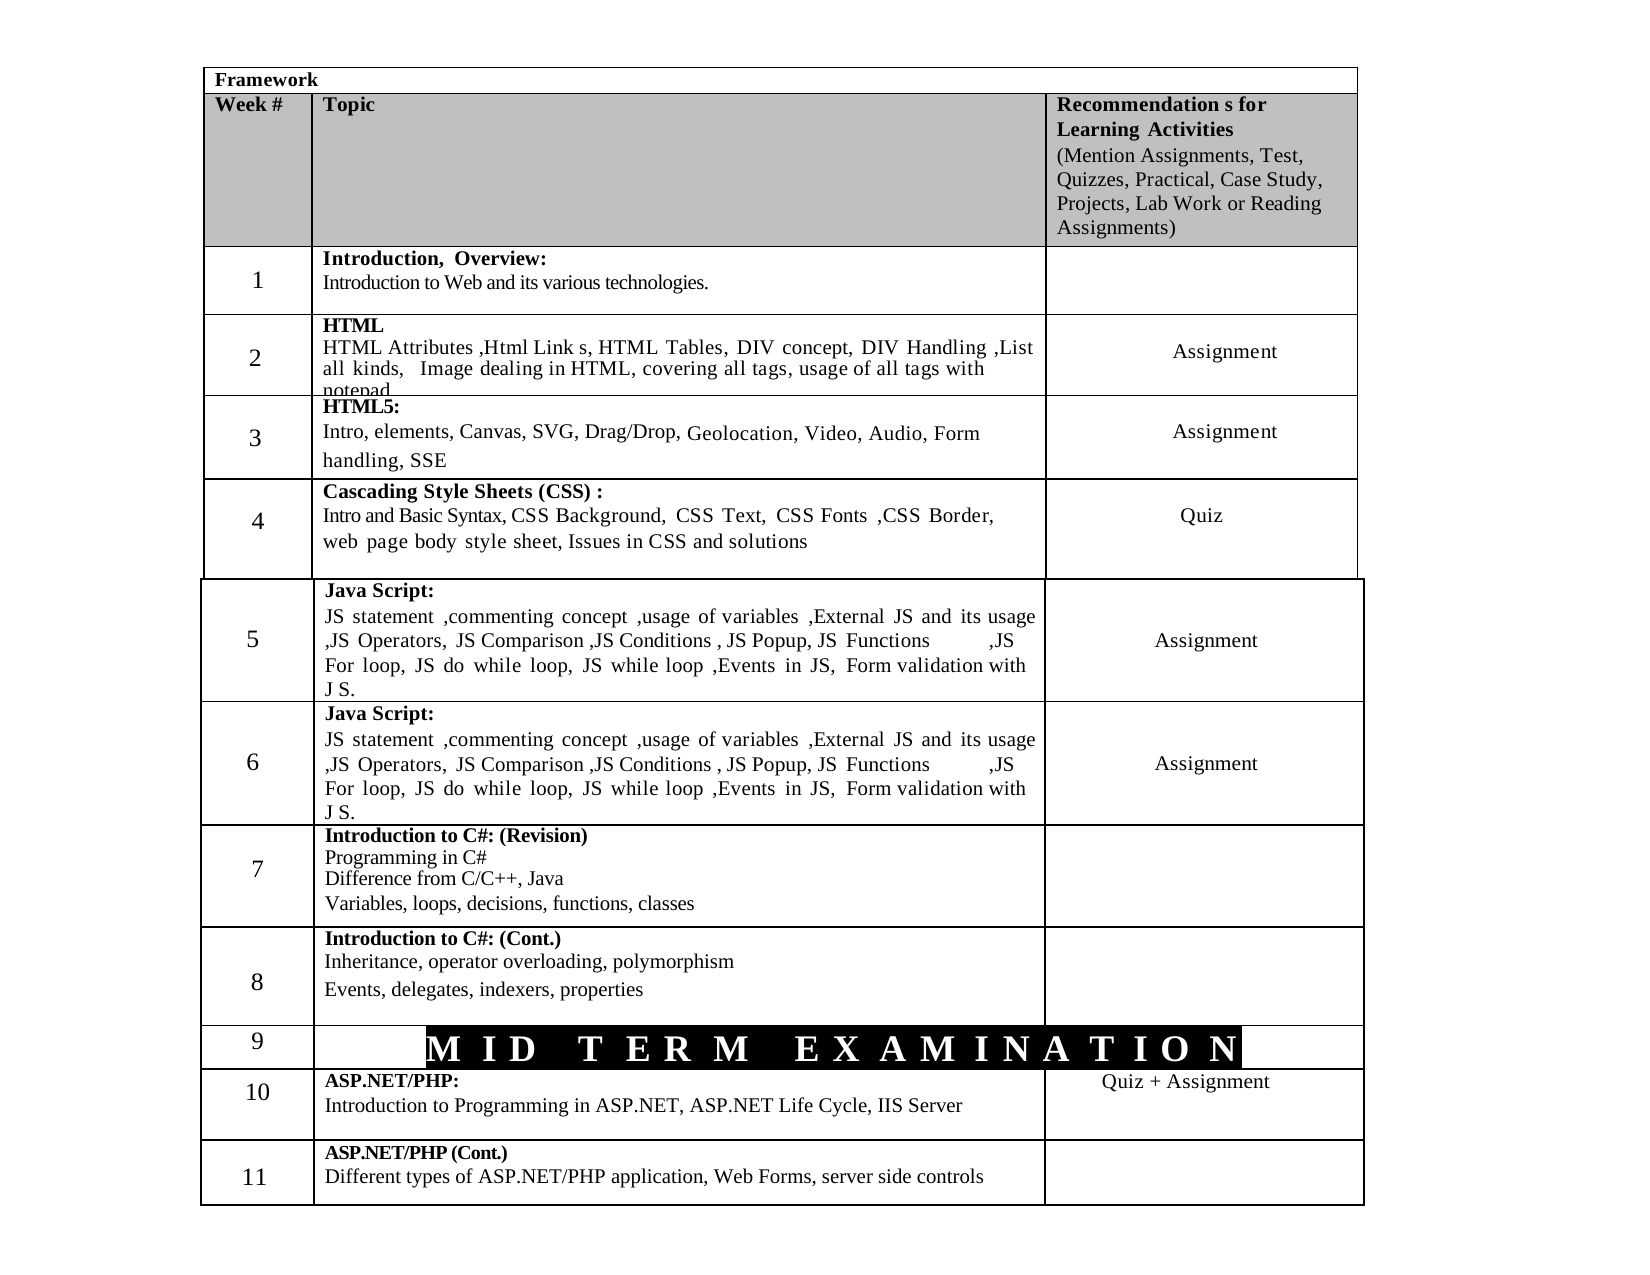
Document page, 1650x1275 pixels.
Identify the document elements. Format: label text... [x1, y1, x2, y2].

table_cell [1047, 247, 1357, 314]
table_cell HTML5: Intro, elements, Canvas, SVG, Drag/Drop, Geolocation, Video, Audio, Form handling, SSE [313, 396, 1045, 478]
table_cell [315, 1141, 1044, 1204]
table_cell [1242, 1026, 1363, 1068]
table_cell 8 [202, 928, 313, 1025]
table_cell 11 [202, 1141, 313, 1204]
table_cell Cascading Style Sheets (CSS) : Intro and Basic Syntax, CSS Background, CSS Text, CSS Fonts ,CSS Border, web page body style sheet, Issues in CSS and solutions [313, 480, 1045, 578]
table_cell Assignment [1046, 580, 1363, 701]
table_cell 4 [205, 480, 311, 578]
table_cell Introduction, Overview: Introduction to Web and its various technologies. [313, 247, 1045, 314]
table_cell HTML HTML Attributes ,Html Link s, HTML Tables, DIV concept, DIV Handling ,List all kinds, Image dealing in HTML, covering all tags, usage of all tags with notepad [313, 315, 1045, 394]
table_cell 6 [202, 702, 313, 824]
table_cell 10 [202, 1070, 313, 1139]
table_cell 5 [202, 580, 313, 701]
table_header Framework [205, 68, 1357, 93]
table_cell 3 [205, 396, 311, 478]
table_cell 9 [202, 1026, 313, 1068]
table_cell Topic [313, 94, 1045, 246]
table_cell Assignment [1046, 702, 1363, 824]
table_cell ASP.NET/PHP: Introduction to Programming in ASP.NET, ASP.NET Life Cycle, IIS Server [315, 1070, 1044, 1139]
table_cell Quiz [1047, 480, 1357, 578]
table_cell Week # [205, 94, 311, 246]
table_cell Java Script: JS statement ,commenting concept ,usage of variables ,External JS and its usage ,JS Operators, JS Comparison ,JS Conditions , JS Popup, JS Functions ,JS For loop, JS do while loop, JS while loop ,Events in JS, Form validation with J S. [315, 702, 1044, 824]
table_cell [1046, 1141, 1363, 1204]
table_cell [1046, 928, 1363, 1025]
table_cell Introduction to C#: (Cont.) Inheritance, operator overloading, polymorphism Events, delegates, indexers, properties [315, 928, 1044, 1025]
table_cell Quiz + Assignment [1046, 1070, 1363, 1139]
table_cell Assignment [1047, 396, 1357, 478]
table_cell Assignment [1047, 315, 1357, 394]
table_cell 7 [202, 826, 313, 926]
table_cell 2 [205, 315, 311, 394]
table_cell Java Script: JS statement ,commenting concept ,usage of variables ,External JS and its usage ,JS Operators, JS Comparison ,JS Conditions , JS Popup, JS Functions ,JS For loop, JS do while loop, JS while loop ,Events in JS, Form validation with J S. [315, 580, 1044, 701]
table_cell M I D T E R M E X A M I N A T I O N [426, 1026, 1242, 1068]
table_cell Recommendation s for Learning Activities (Mention Assignments, Test, Quizzes, Practical, Case Study, Projects, Lab Work or Reading Assignments) [1047, 94, 1357, 246]
table_cell 1 [205, 247, 311, 314]
table_cell Introduction to C#: (Revision) Programming in C# Difference from C/C++, Java Variables, loops, decisions, functions, classes [315, 826, 1044, 926]
table_cell [1046, 826, 1363, 926]
table_cell [315, 1026, 426, 1068]
